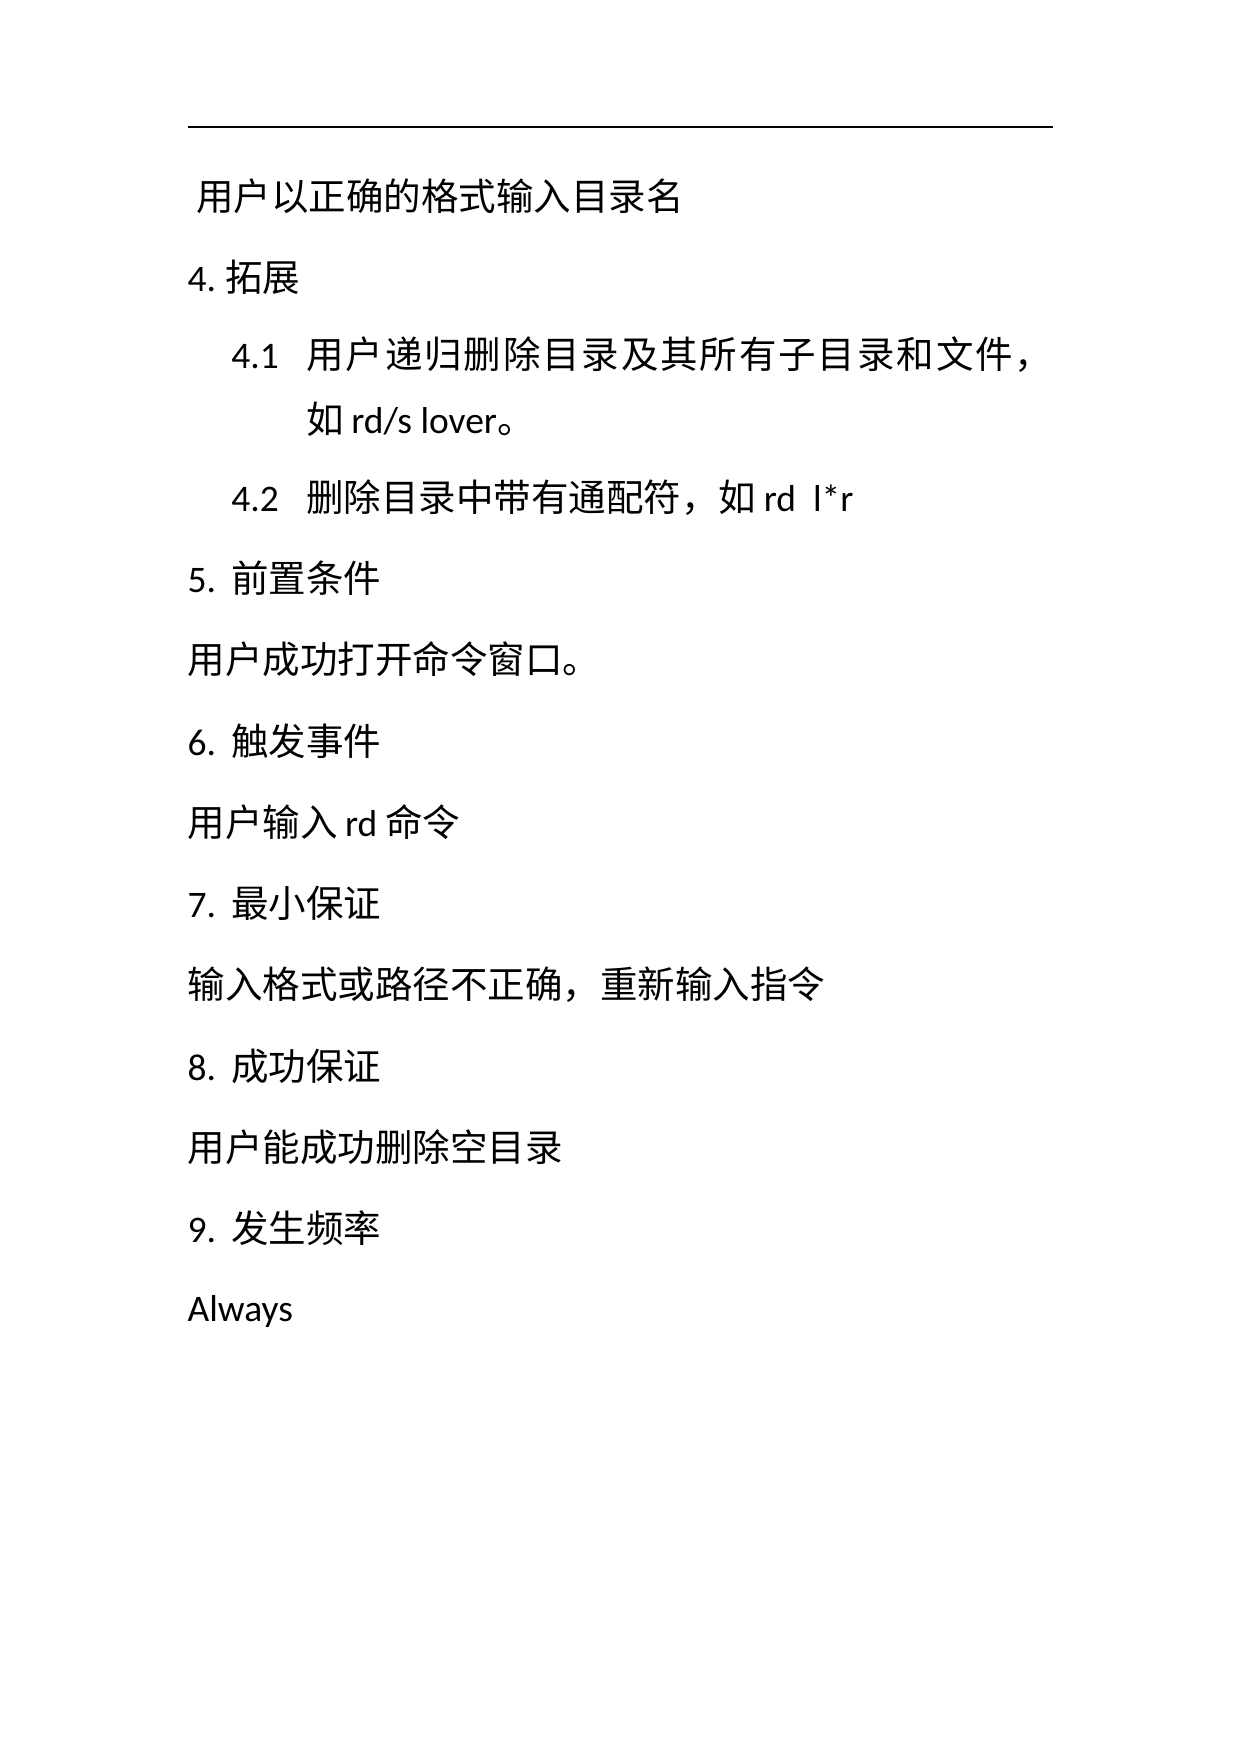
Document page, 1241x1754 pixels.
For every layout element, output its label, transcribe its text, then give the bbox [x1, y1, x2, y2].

text 用户以正确的格式输入目录名 [187, 161, 1053, 226]
text 用户能成功删除空目录 [187, 1113, 1053, 1178]
text 6. 触发事件 [187, 706, 1053, 771]
text 输入格式或路径不正确，重新输入指令 [187, 950, 1053, 1015]
text 5. 前置条件 [187, 544, 1053, 609]
text 用户成功打开命令窗口。 [187, 625, 1053, 690]
text 用户输入rd命令 [187, 788, 1053, 853]
text 8. 成功保证 [187, 1031, 1053, 1096]
list 删除目录中带有通配符，如rd l*r [231, 463, 1053, 528]
text 7. 最小保证 [187, 869, 1053, 934]
list 拓展 [187, 243, 1053, 308]
list 用户递归删除目录及其所有子目录和文件，如rd/s lover。 [231, 320, 1053, 450]
text Always [187, 1275, 1053, 1340]
text 9. 发生频率 [187, 1194, 1053, 1259]
